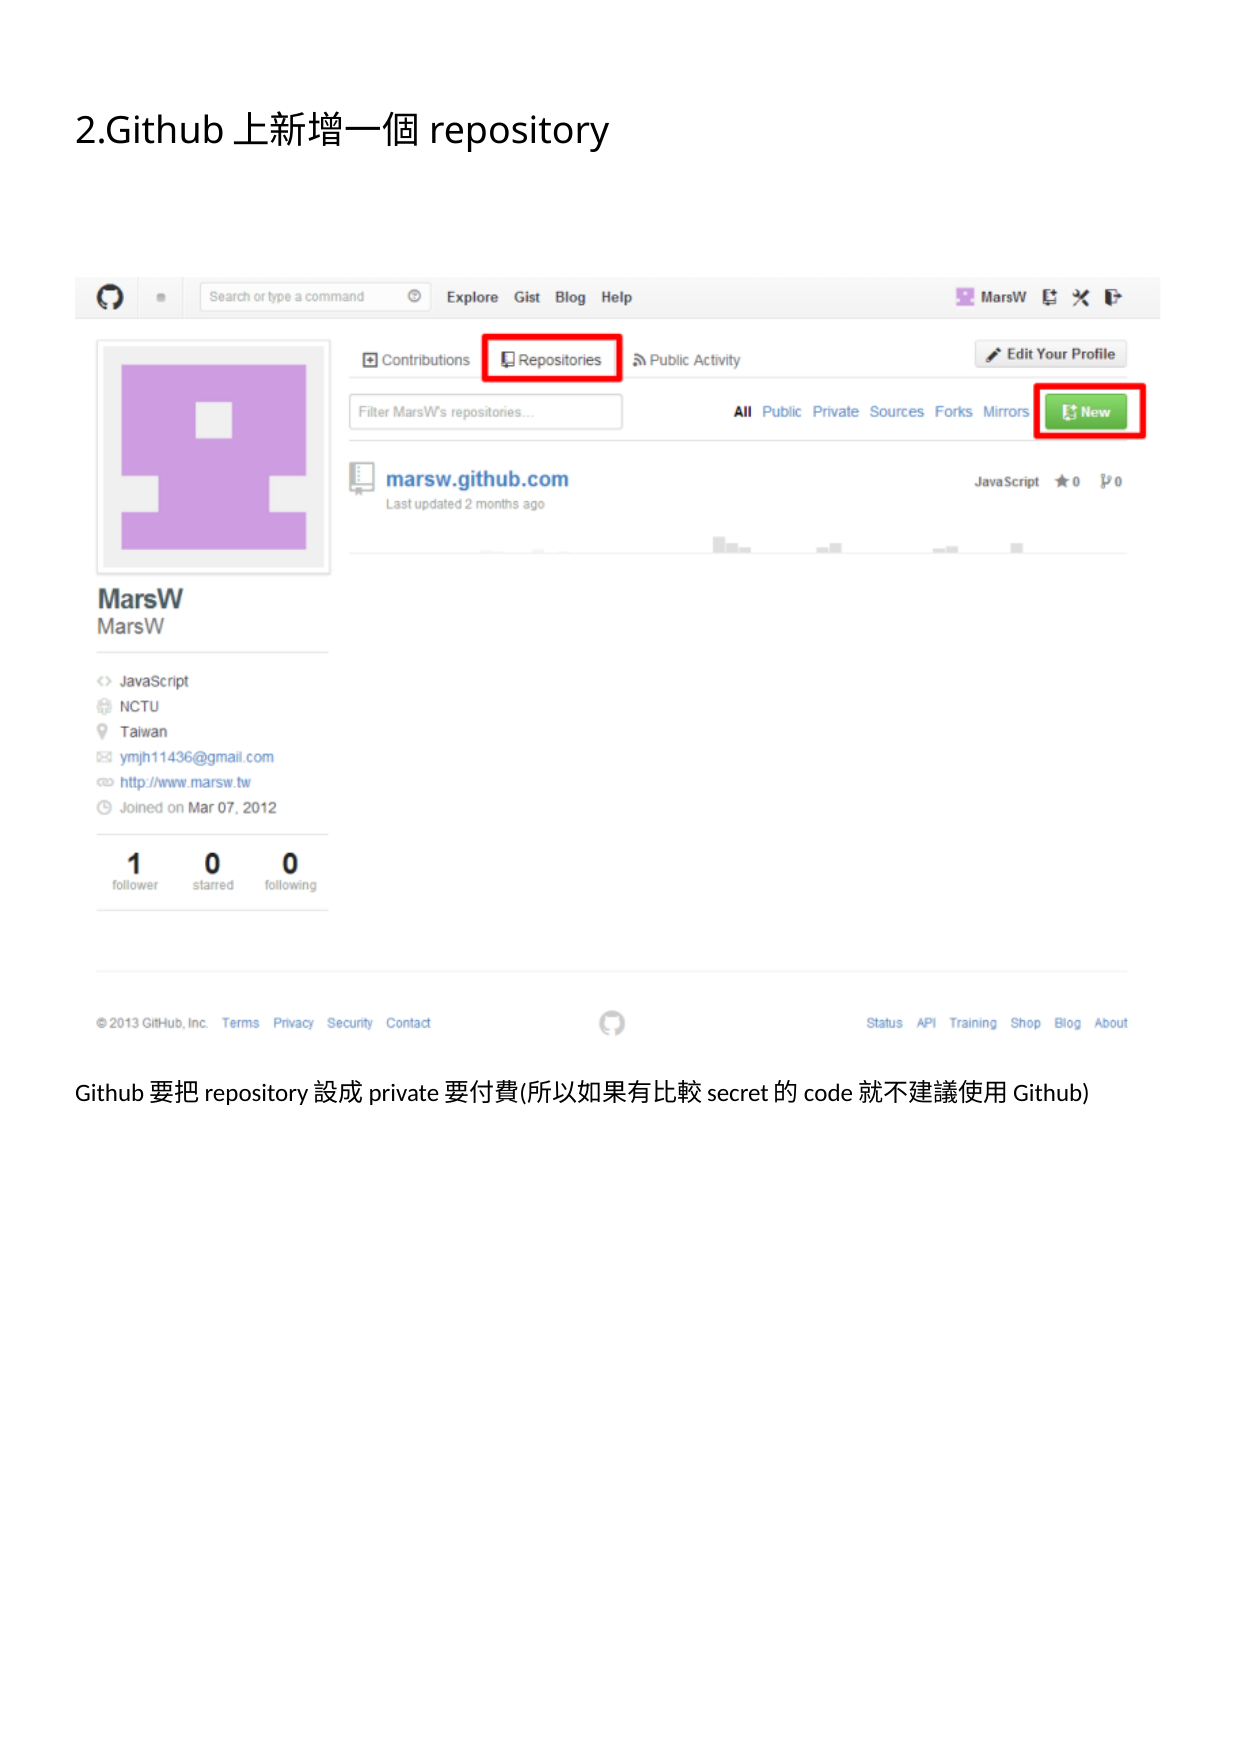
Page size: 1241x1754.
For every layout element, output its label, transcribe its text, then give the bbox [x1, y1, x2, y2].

subtitle 2.Github上新增一個 repository [75, 85, 1165, 169]
picture [75, 277, 1161, 1054]
